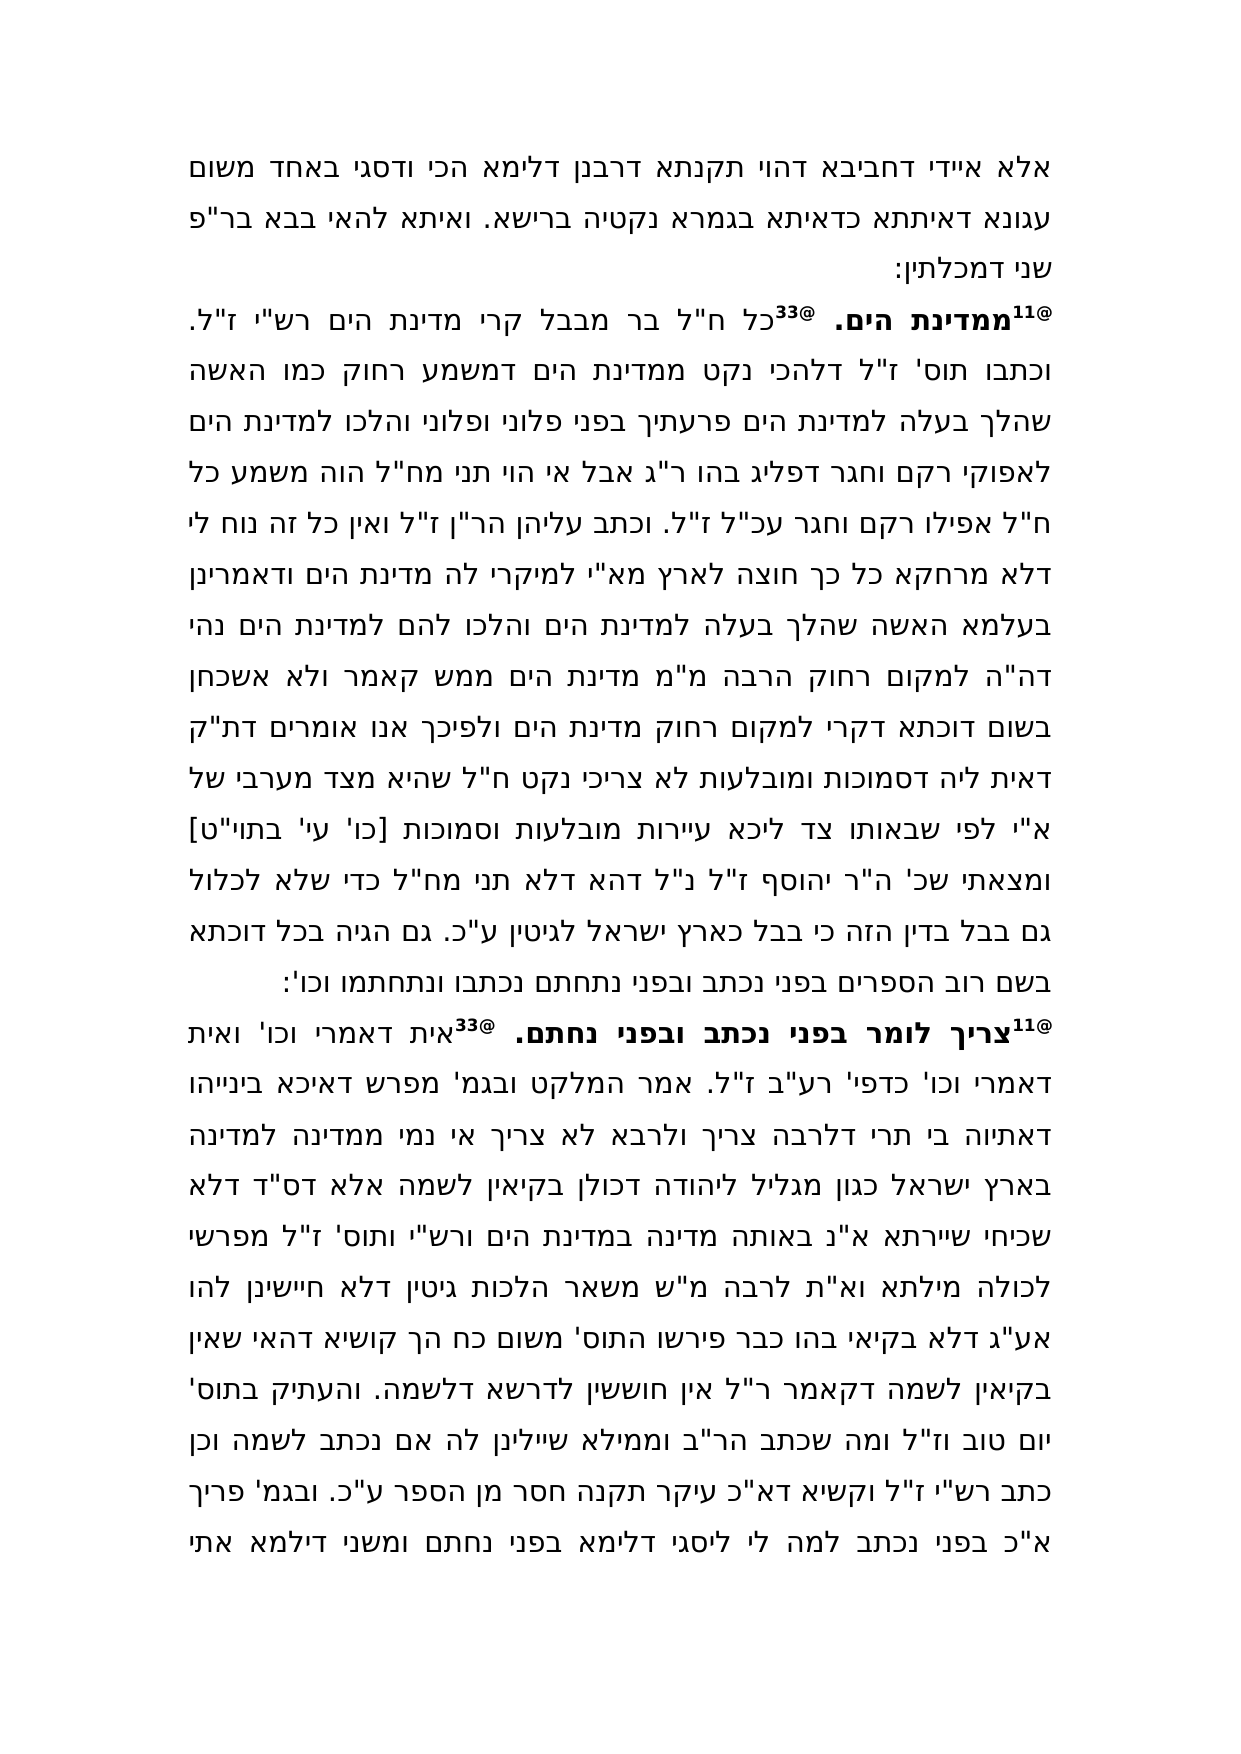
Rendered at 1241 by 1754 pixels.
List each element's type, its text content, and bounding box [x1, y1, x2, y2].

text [187, 150, 1053, 286]
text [187, 1016, 1053, 1559]
text @11ממדינת הים. @33כל ח"ל בר מבבל קרי מדינת הים רש"י ז"ל. וכתבו תוס' ז"ל דלהכי נקט ממדינת הים דמשמע רחוק כמו האשה שהלך בעלה למדינת הים פרעתיך בפני פלוני ופלוני והלכו למדינת הים לאפוקי רקם וחגר דפליג בהו ר"ג אבל אי הוי תני מח"ל הוה משמע כל ח"ל אפילו רקם וחגר עכ"ל ז"ל. וכתב עליהן הר"ן ז"ל ואין כל זה נוח לי דלא מרחקא כל כך חוצה לארץ מא"י למיקרי לה מדינת הים ודאמרינן בעלמא האשה שהלך בעלה למדינת הים והלכו להם למדינת הים נהי דה"ה למקום רחוק הרבה מ"מ מדינת הים ממש קאמר ולא אשכחן בשום דוכתא דקרי למקום רחוק מדינת הים ולפיכך אנו אומרים דת"ק דאית ליה דסמוכות ומובלעות לא צריכי נקט ח"ל שהיא מצד מערבי של א"י לפי שבאותו צד ליכא עיירות מובלעות וסמוכות [כו' עי' בתוי"ט] ומצאתי שכ' ה"ר יהוסף ז"ל נ"ל דהא דלא תני מח"ל כדי שלא לכלול גם בבל בדין הזה כי בבל כארץ ישראל לגיטין ע"כ. גם הגיה בכל דוכתא בשם רוב הספרים בפני נכתב ובפני נתחתם נכתבו ונתחתמו וכו': [187, 303, 1053, 999]
